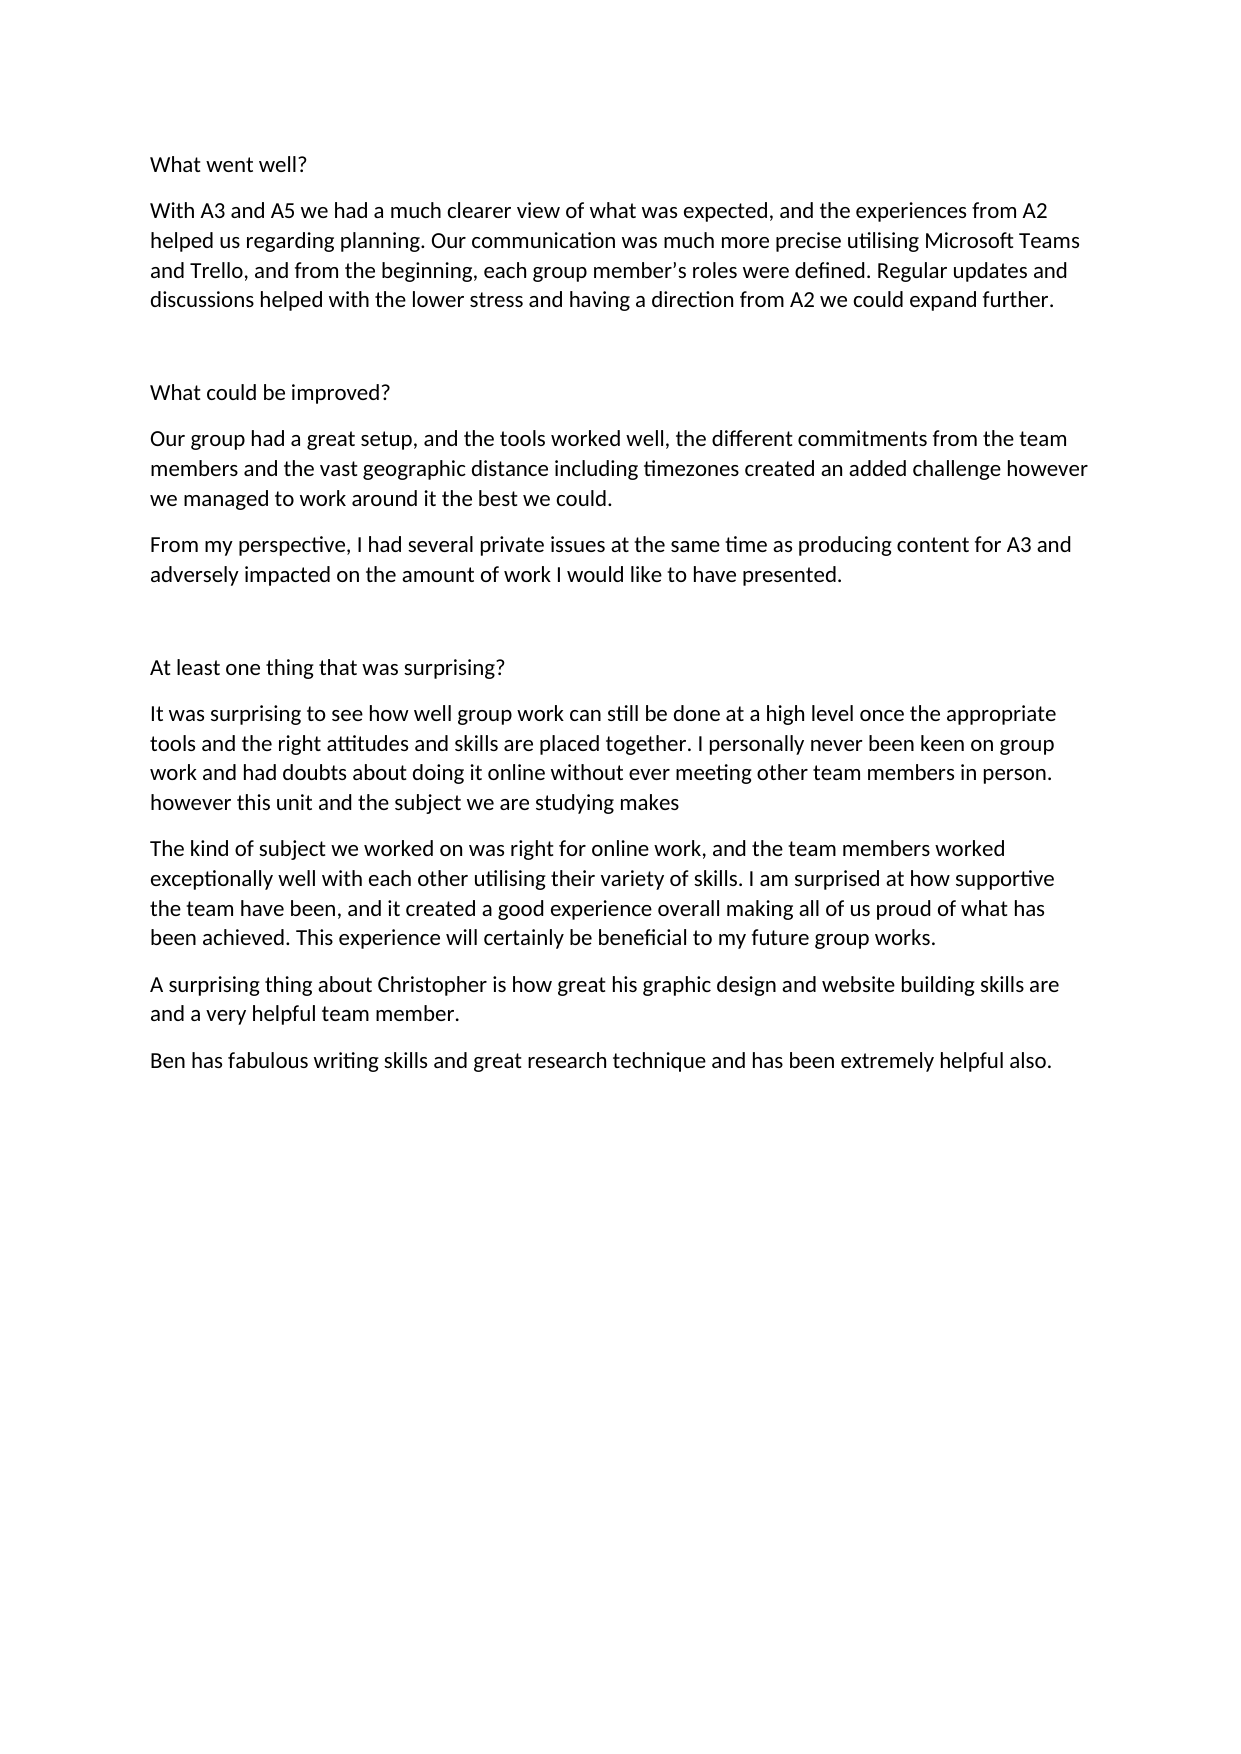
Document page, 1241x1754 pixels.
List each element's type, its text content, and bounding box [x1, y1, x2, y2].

text At least one thing that was surprising? [150, 653, 1090, 681]
text It was surprising to see how well group work can still be done at a high level once the appropriate tools and the right attitudes and skills are placed together. I personally never been keen on group work and had doubts about doing it online without ever meeting other team members in person. however this unit and the subject we are studying makes [150, 699, 1090, 816]
text Ben has fabulous writing skills and great research technique and has been extremely helpful also. [150, 1046, 1090, 1074]
text A surprising thing about Christopher is how great his graphic design and website building skills are and a very helpful team member. [150, 970, 1090, 1027]
text With A3 and A5 we had a much clearer view of what was expected, and the experiences from A2 helped us regarding planning. Our communication was much more precise utilising Microsoft Teams and Trello, and from the beginning, each group member’s roles were defined. Regular updates and discussions helped with the lower stress and having a direction from A2 we could expand further. [150, 196, 1090, 313]
text What went well? [150, 150, 1090, 178]
text What could be improved? [150, 378, 1090, 406]
text Our group had a great setup, and the tools worked well, the different commitments from the team members and the vast geographic distance including timezones created an added challenge however we managed to work around it the best we could. [150, 424, 1090, 512]
text The kind of subject we worked on was right for online work, and the team members worked exceptionally well with each other utilising their variety of skills. I am surprised at how supportive the team have been, and it created a good experience overall making all of us proud of what has been achieved. This experience will certainly be beneficial to my future group works. [150, 834, 1090, 951]
text From my perspective, I had several private issues at the same time as producing content for A3 and adversely impacted on the amount of work I would like to have presented. [150, 530, 1090, 588]
